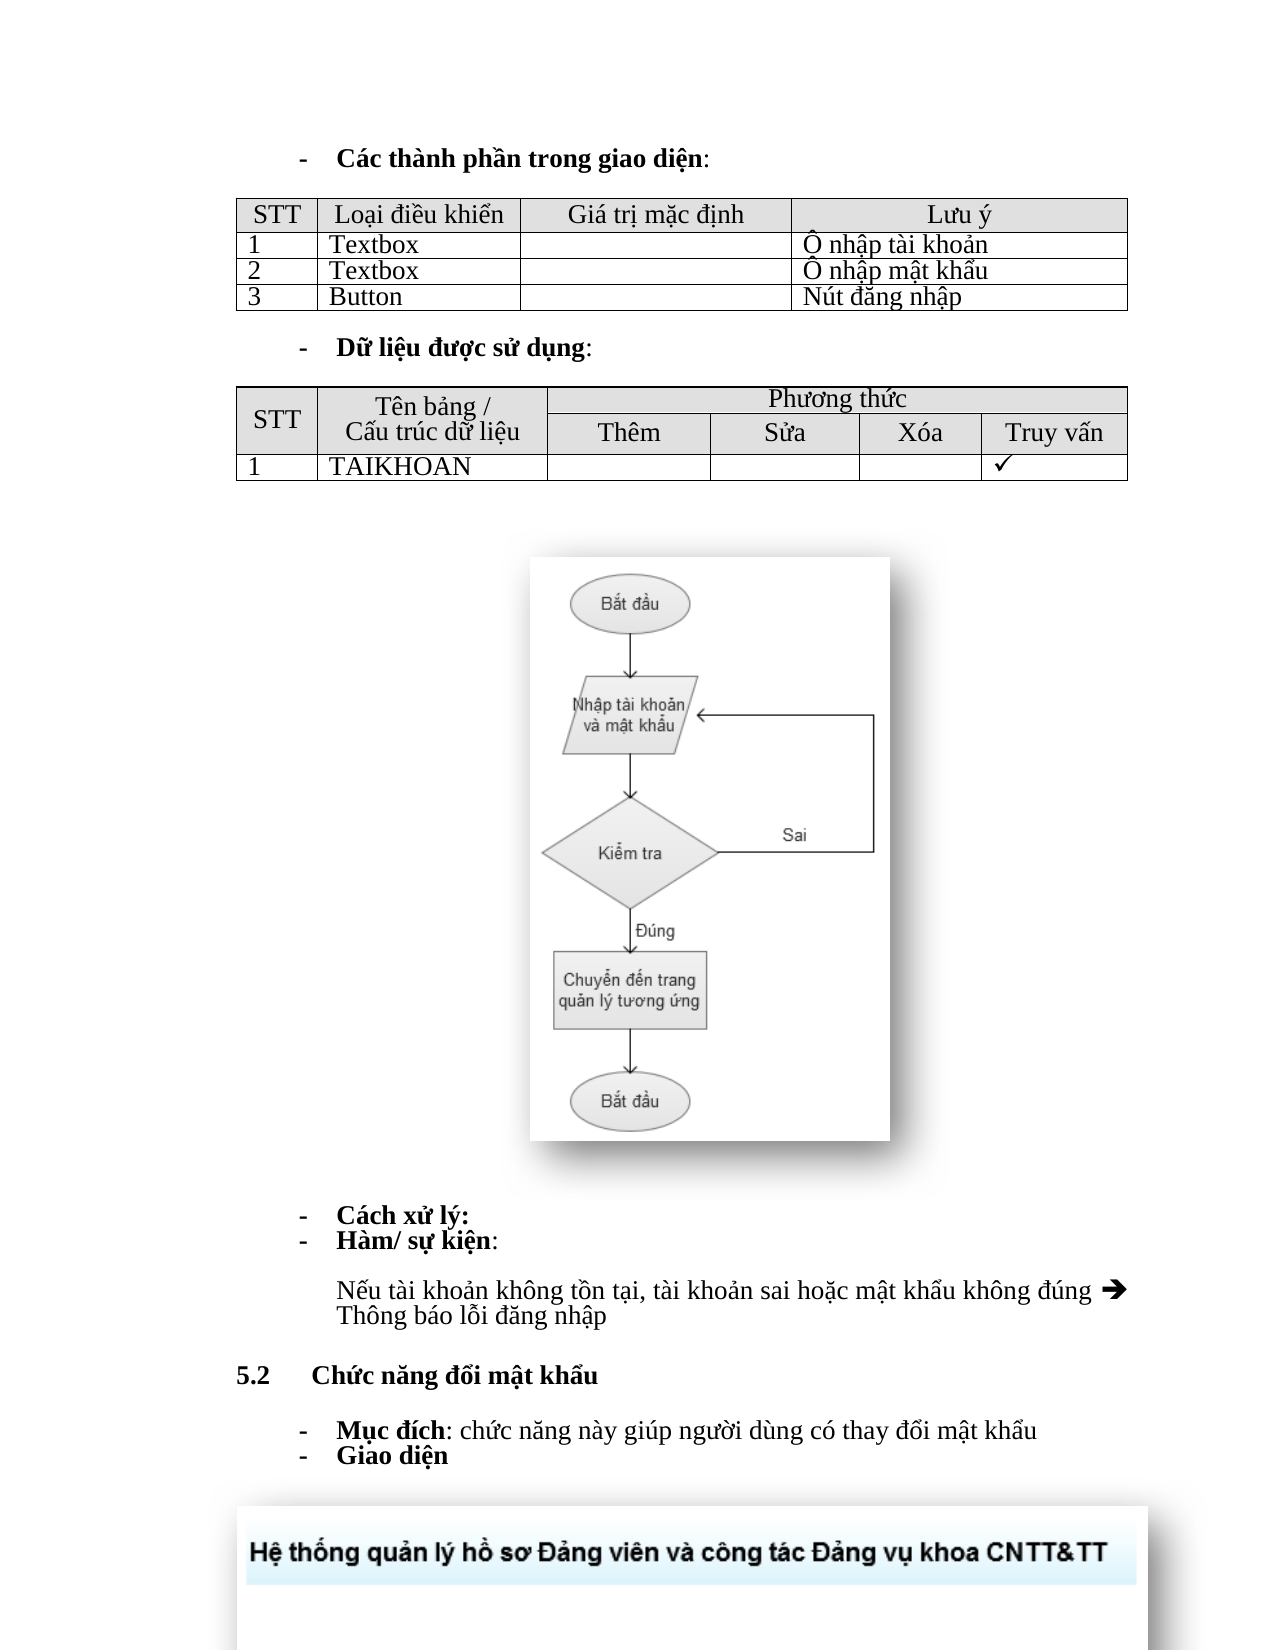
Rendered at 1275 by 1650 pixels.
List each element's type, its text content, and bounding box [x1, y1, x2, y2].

table_cell Thêm [548, 414, 710, 454]
table_header STT [237, 388, 317, 454]
table_header Tên bảng / Cấu trúc dữ liệu [318, 388, 547, 454]
table_header Loại điều khiển [318, 199, 520, 232]
table_cell [521, 548, 928, 1180]
table_header Phương thức [548, 388, 1127, 412]
list Mục đích: chức năng này giúp người dùng có thay đổi mật khẩu [299, 1419, 1127, 1444]
table_cell Ô nhập tài khoản [792, 233, 1127, 258]
table_cell Sửa [711, 414, 859, 454]
table_cell [521, 259, 791, 284]
table_cell 1 [237, 455, 317, 480]
table_cell 1 [237, 233, 317, 258]
table_cell [982, 455, 1127, 480]
table_cell [860, 455, 981, 480]
table_cell Textbox [318, 233, 520, 258]
table_cell Nút đăng nhập [792, 285, 1127, 310]
table_cell [711, 455, 859, 480]
table_cell Button [318, 285, 520, 310]
table_header Giá trị mặc định [521, 199, 791, 232]
list Dữ liệu được sử dụng: [299, 336, 1127, 361]
table_cell TAIKHOAN [318, 455, 547, 480]
table_cell 2 [237, 259, 317, 284]
list Hàm/ sự kiện: [299, 1230, 1127, 1255]
table_cell [521, 285, 791, 310]
list Giao diện [299, 1444, 1127, 1469]
text Nếu tài khoản không tồn tại, tài khoản sai hoặc mật khẩu không đúng Thông báo lỗi đăng nhập [336, 1280, 1127, 1330]
subtitle Chức năng đổi mật khẩu [236, 1359, 1127, 1390]
table_cell Textbox [318, 259, 520, 284]
table_cell Xóa [860, 414, 981, 454]
list Các thành phần trong giao diện: [299, 148, 1127, 173]
table_header Lưu ý [792, 199, 1127, 232]
table_cell 3 [237, 285, 317, 310]
table_cell [521, 233, 791, 258]
table_cell Truy vấn [982, 414, 1127, 454]
picture [237, 1506, 1148, 1650]
picture [530, 557, 890, 1141]
table_cell [548, 455, 710, 480]
table_header STT [237, 199, 317, 232]
table_cell Ô nhập mật khẩu [792, 259, 1127, 284]
